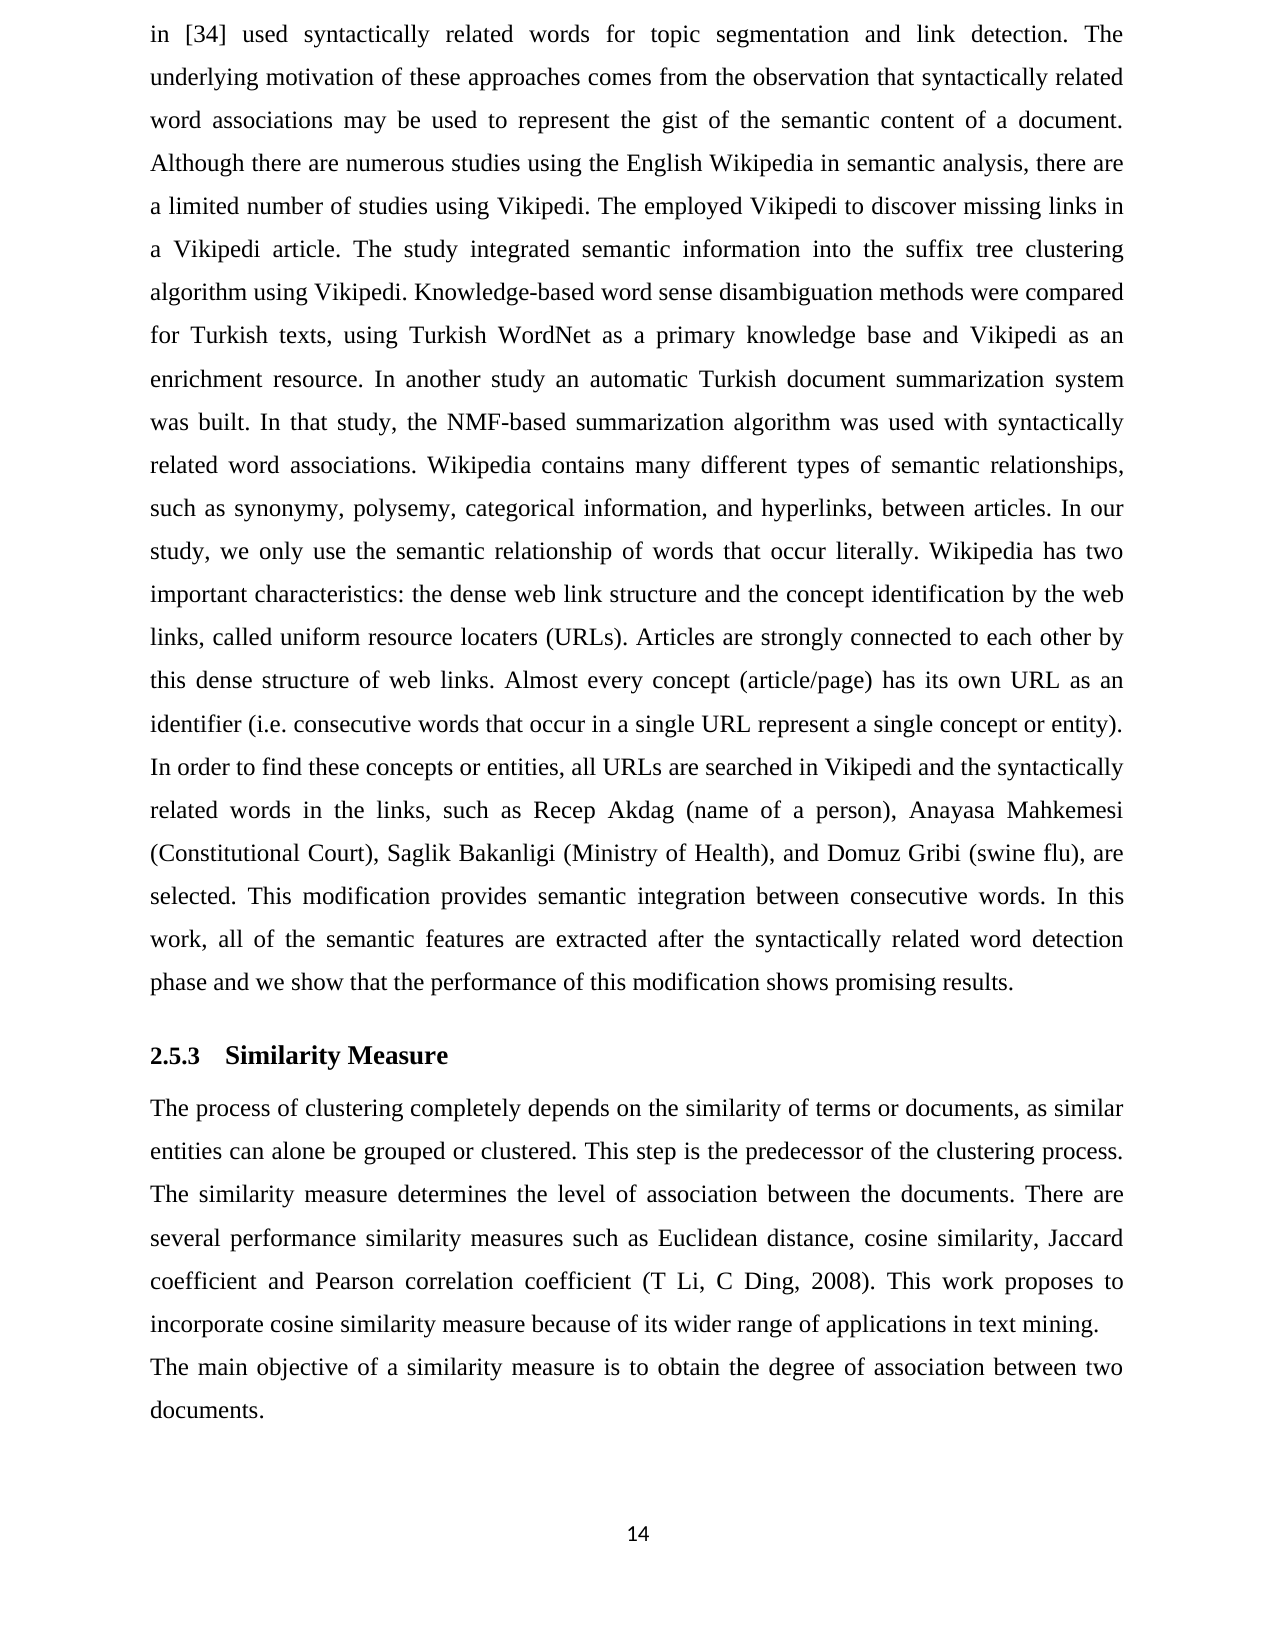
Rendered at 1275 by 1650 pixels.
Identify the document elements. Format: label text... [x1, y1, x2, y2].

text The main objective of a similarity measure is to obtain the degree of association between two documents. [150, 1352, 1125, 1424]
text 2.5.3 Similarity Measure [150, 1039, 1125, 1071]
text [150, 19, 1125, 996]
text The process of clustering completely depends on the similarity of terms or documents, as similar entities can alone be grouped or clustered. This step is the predecessor of the clustering process. The similarity measure determines the level of association between the documents. There are several performance similarity measures such as Euclidean distance, cosine similarity, Jaccard coefficient and Pearson correlation coefficient (T Li, C Ding, 2008). This work proposes to incorporate cosine similarity measure because of its wider range of applications in text mining. [150, 1093, 1125, 1338]
